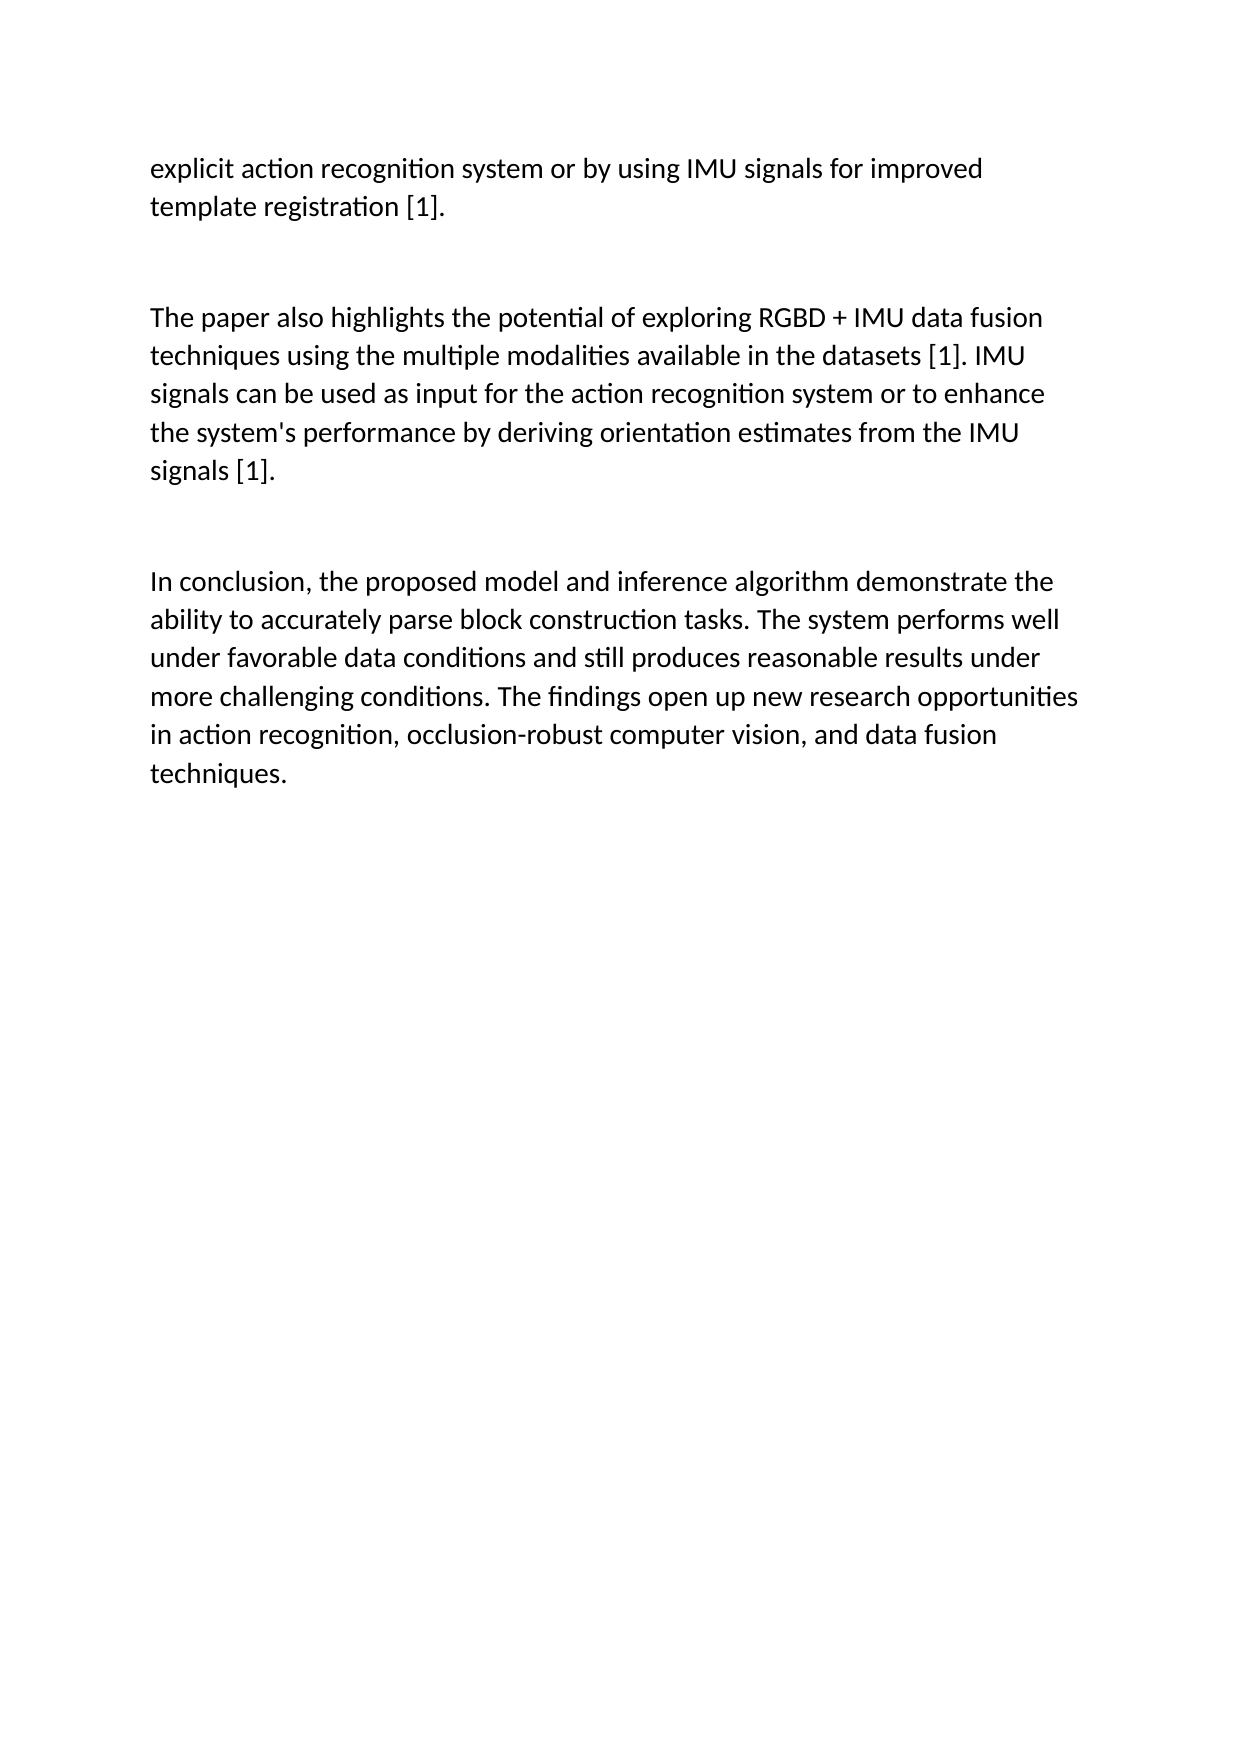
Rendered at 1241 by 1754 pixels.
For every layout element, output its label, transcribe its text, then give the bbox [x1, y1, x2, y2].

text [150, 150, 1090, 224]
text The paper also highlights the potential of exploring RGBD + IMU data fusion techniques using the multiple modalities available in the datasets [1]. IMU signals can be used as input for the action recognition system or to enhance the system's performance by deriving orientation estimates from the IMU signals [1]. [150, 299, 1090, 488]
text In conclusion, the proposed model and inference algorithm demonstrate the ability to accurately parse block construction tasks. The system performs well under favorable data conditions and still produces reasonable results under more challenging conditions. The findings open up new research opportunities in action recognition, occlusion-robust computer vision, and data fusion techniques. [150, 563, 1090, 790]
